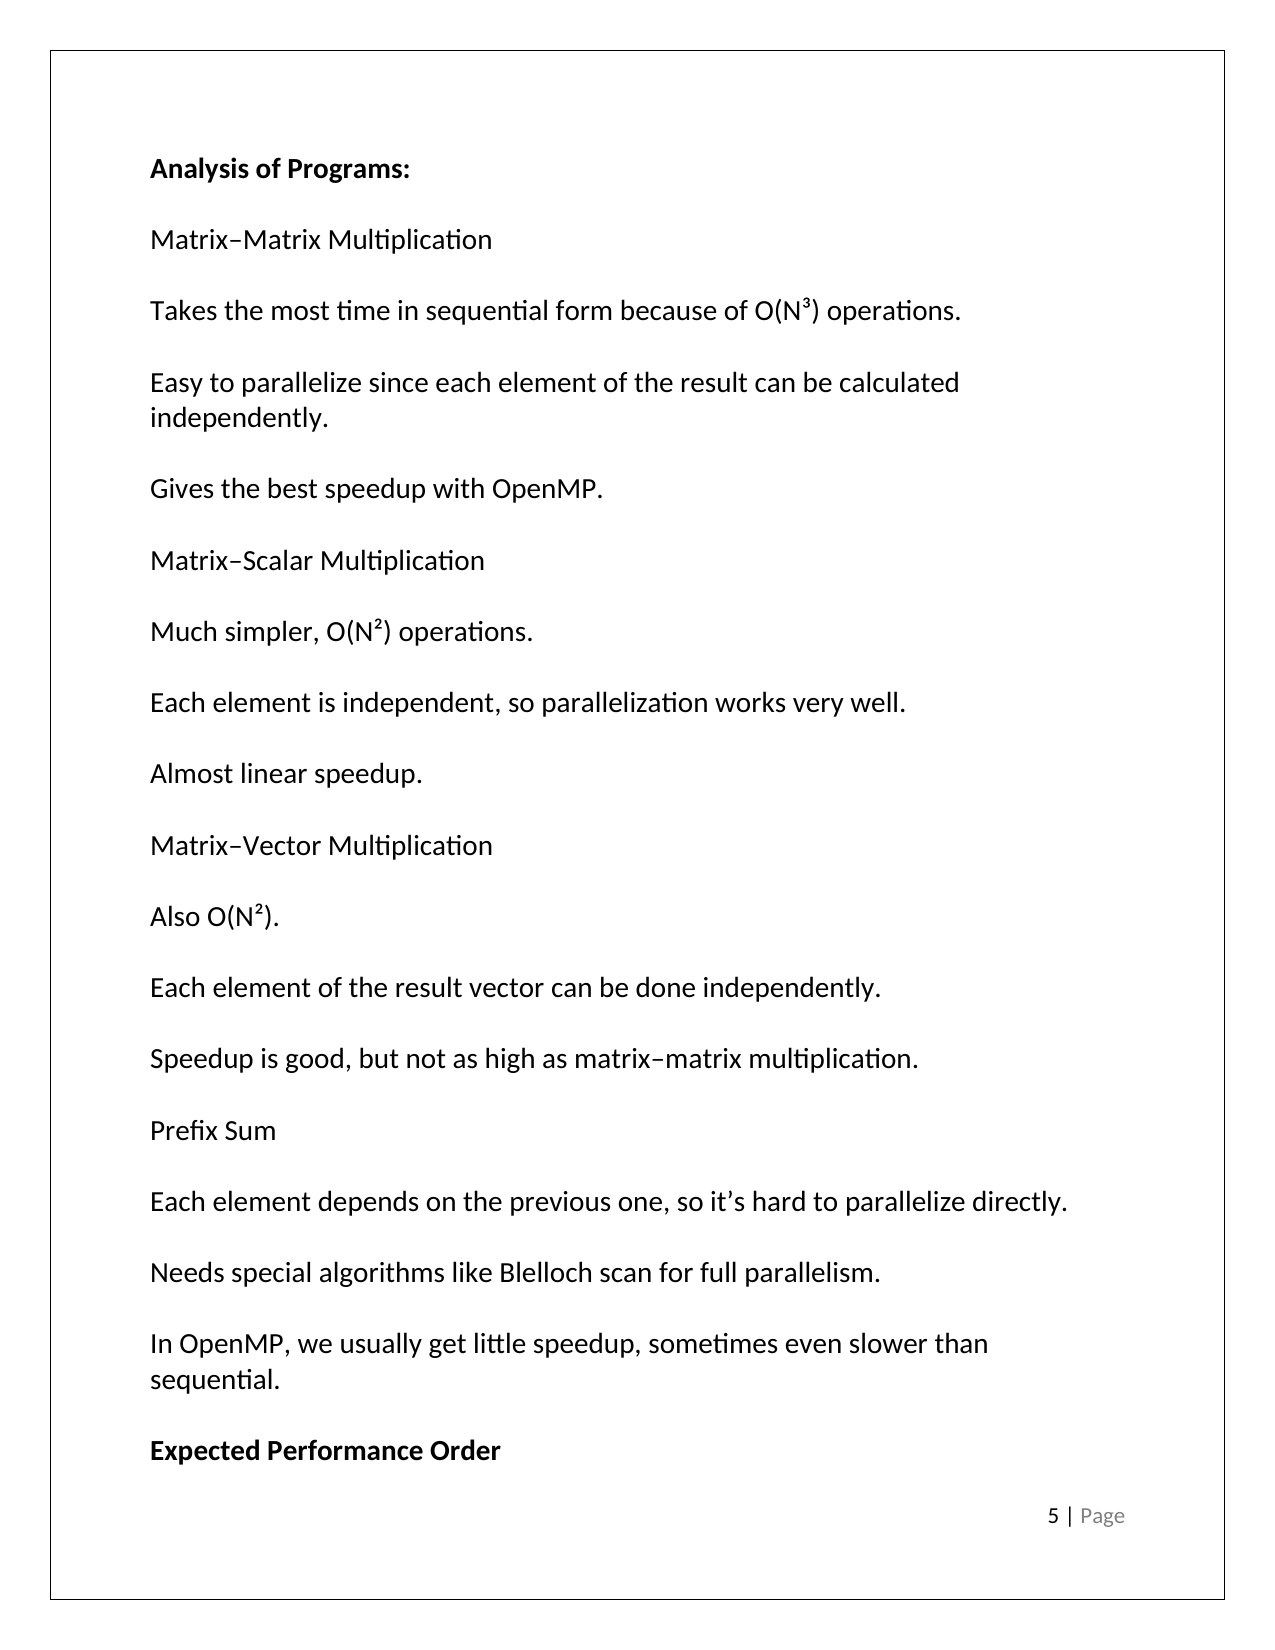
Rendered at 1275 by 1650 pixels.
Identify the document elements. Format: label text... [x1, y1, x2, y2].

text Takes the most time in sequential form because of O(N³) operations. [150, 292, 1125, 328]
text Much simpler, O(N²) operations. [150, 613, 1125, 649]
text Each element of the result vector can be done independently. [150, 969, 1125, 1005]
text Each element is independent, so parallelization works very well. [150, 684, 1125, 720]
text Speedup is good, but not as high as matrix–matrix multiplication. [150, 1041, 1125, 1076]
text Prefix Sum [150, 1112, 1125, 1147]
text Needs special algorithms like Blelloch scan for full parallelism. [150, 1254, 1125, 1290]
text Matrix–Scalar Multiplication [150, 542, 1125, 577]
text Easy to parallelize since each element of the result can be calculated independently. [150, 364, 1125, 435]
text Also O(N²). [150, 898, 1125, 934]
text Expected Performance Order [150, 1432, 1125, 1468]
text Gives the best speedup with OpenMP. [150, 471, 1125, 506]
text Each element depends on the previous one, so it’s hard to parallelize directly. [150, 1183, 1125, 1219]
text Analysis of Programs: [150, 150, 1125, 186]
text Almost linear speedup. [150, 756, 1125, 791]
text In OpenMP, we usually get little speedup, sometimes even slower than sequential. [150, 1326, 1125, 1397]
text Matrix–Vector Multiplication [150, 827, 1125, 862]
text Matrix–Matrix Multiplication [150, 221, 1125, 257]
